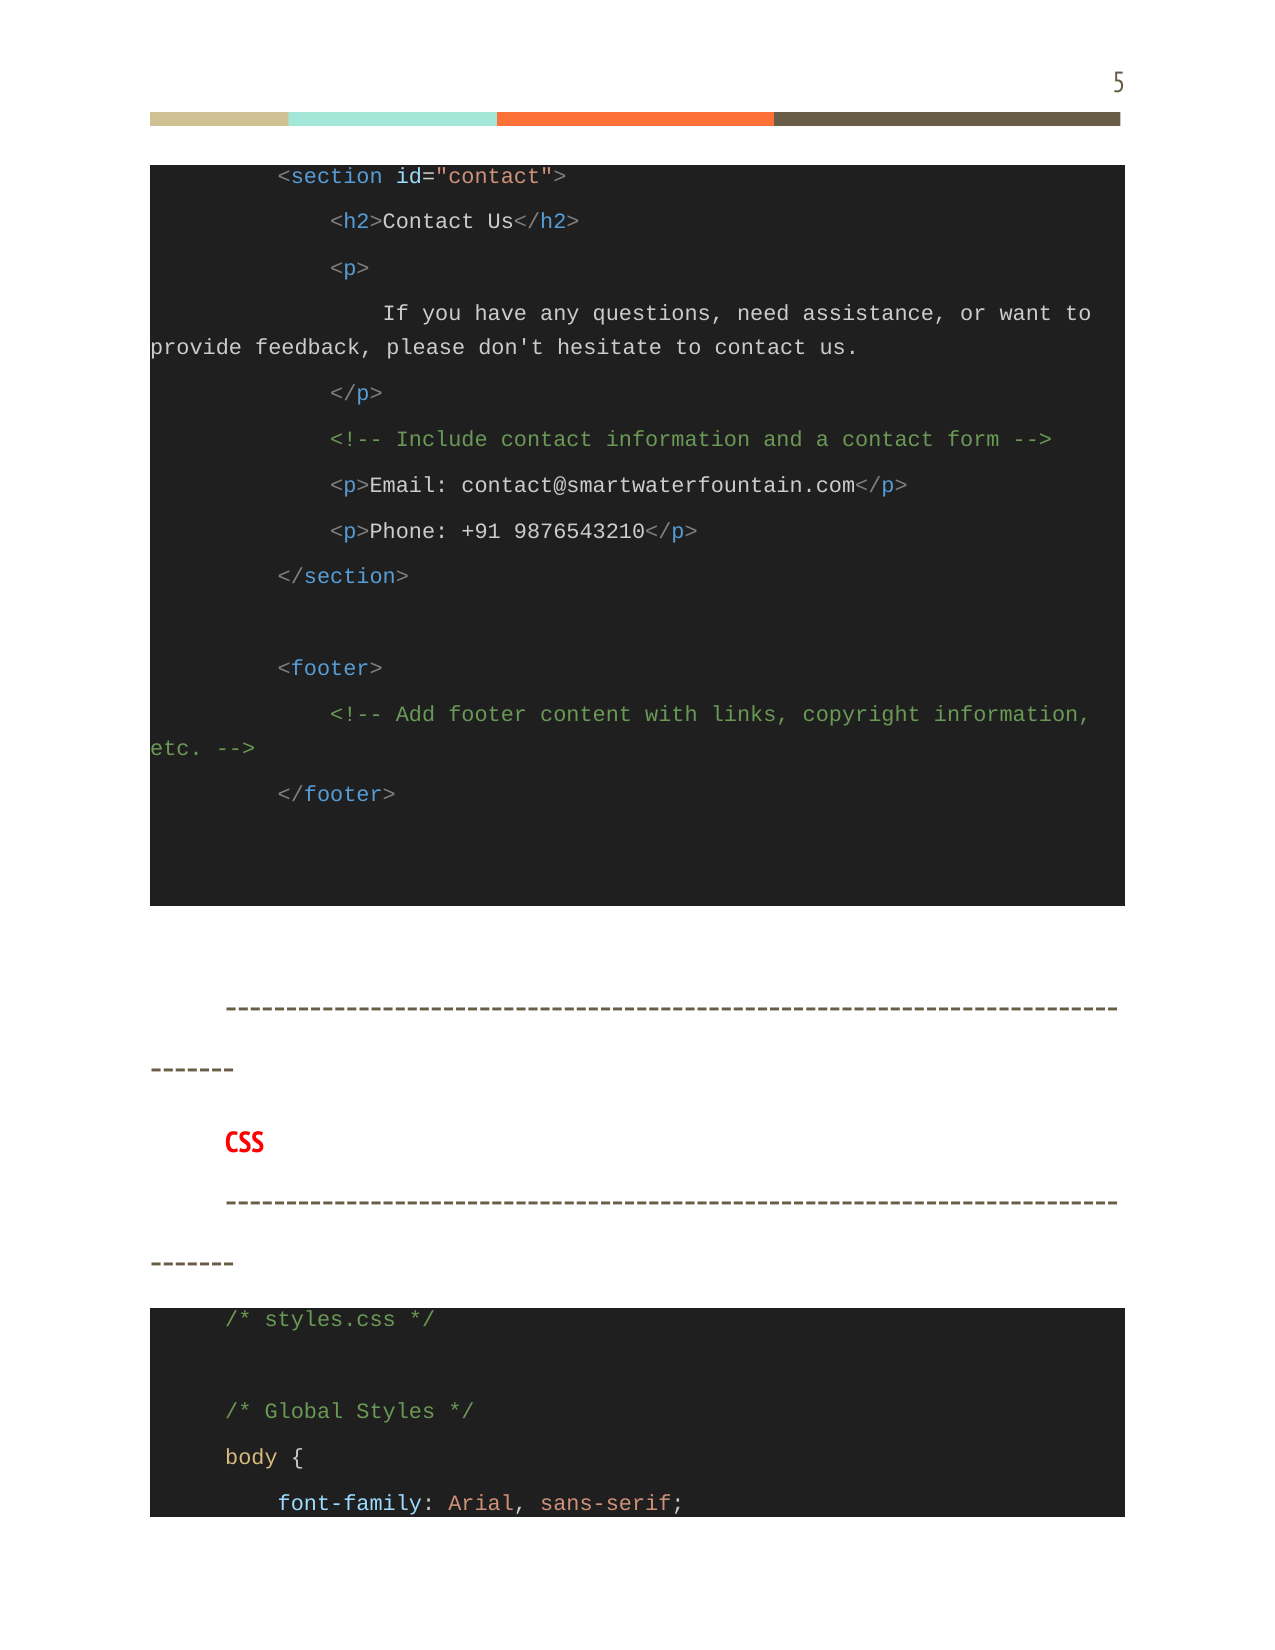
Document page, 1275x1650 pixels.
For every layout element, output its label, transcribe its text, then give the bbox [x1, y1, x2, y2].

text </footer> [150, 783, 1125, 808]
text /* styles.css */ [150, 1308, 1125, 1333]
text <footer> [150, 658, 1125, 682]
text </section> [150, 566, 1125, 591]
text --------------------------------------------------------------------------------- [150, 979, 1125, 1092]
text /* Global Styles */ [150, 1400, 1125, 1425]
text <p>Email: contact@smartwaterfountain.com</p> [150, 474, 1125, 499]
text <p> [150, 257, 1125, 281]
subtitle CSS [150, 1123, 1125, 1161]
text <!-- Include contact information and a contact form --> [150, 428, 1125, 453]
text body { [150, 1446, 1125, 1471]
text <h2>Contact Us</h2> [150, 211, 1125, 236]
text </p> [150, 382, 1125, 407]
text font-family: Arial, sans-serif; [150, 1492, 1125, 1517]
text <!-- Add footer content with links, copyright information, etc. --> [150, 703, 1125, 762]
text <section id="contact"> [150, 165, 1125, 189]
text <p>Phone: +91 9876543210</p> [150, 520, 1125, 544]
picture [150, 112, 1121, 126]
text --------------------------------------------------------------------------------- [150, 1173, 1125, 1285]
text If you have any questions, need assistance, or want to provide feedback, please don't hesitate to contact us. [150, 303, 1125, 361]
